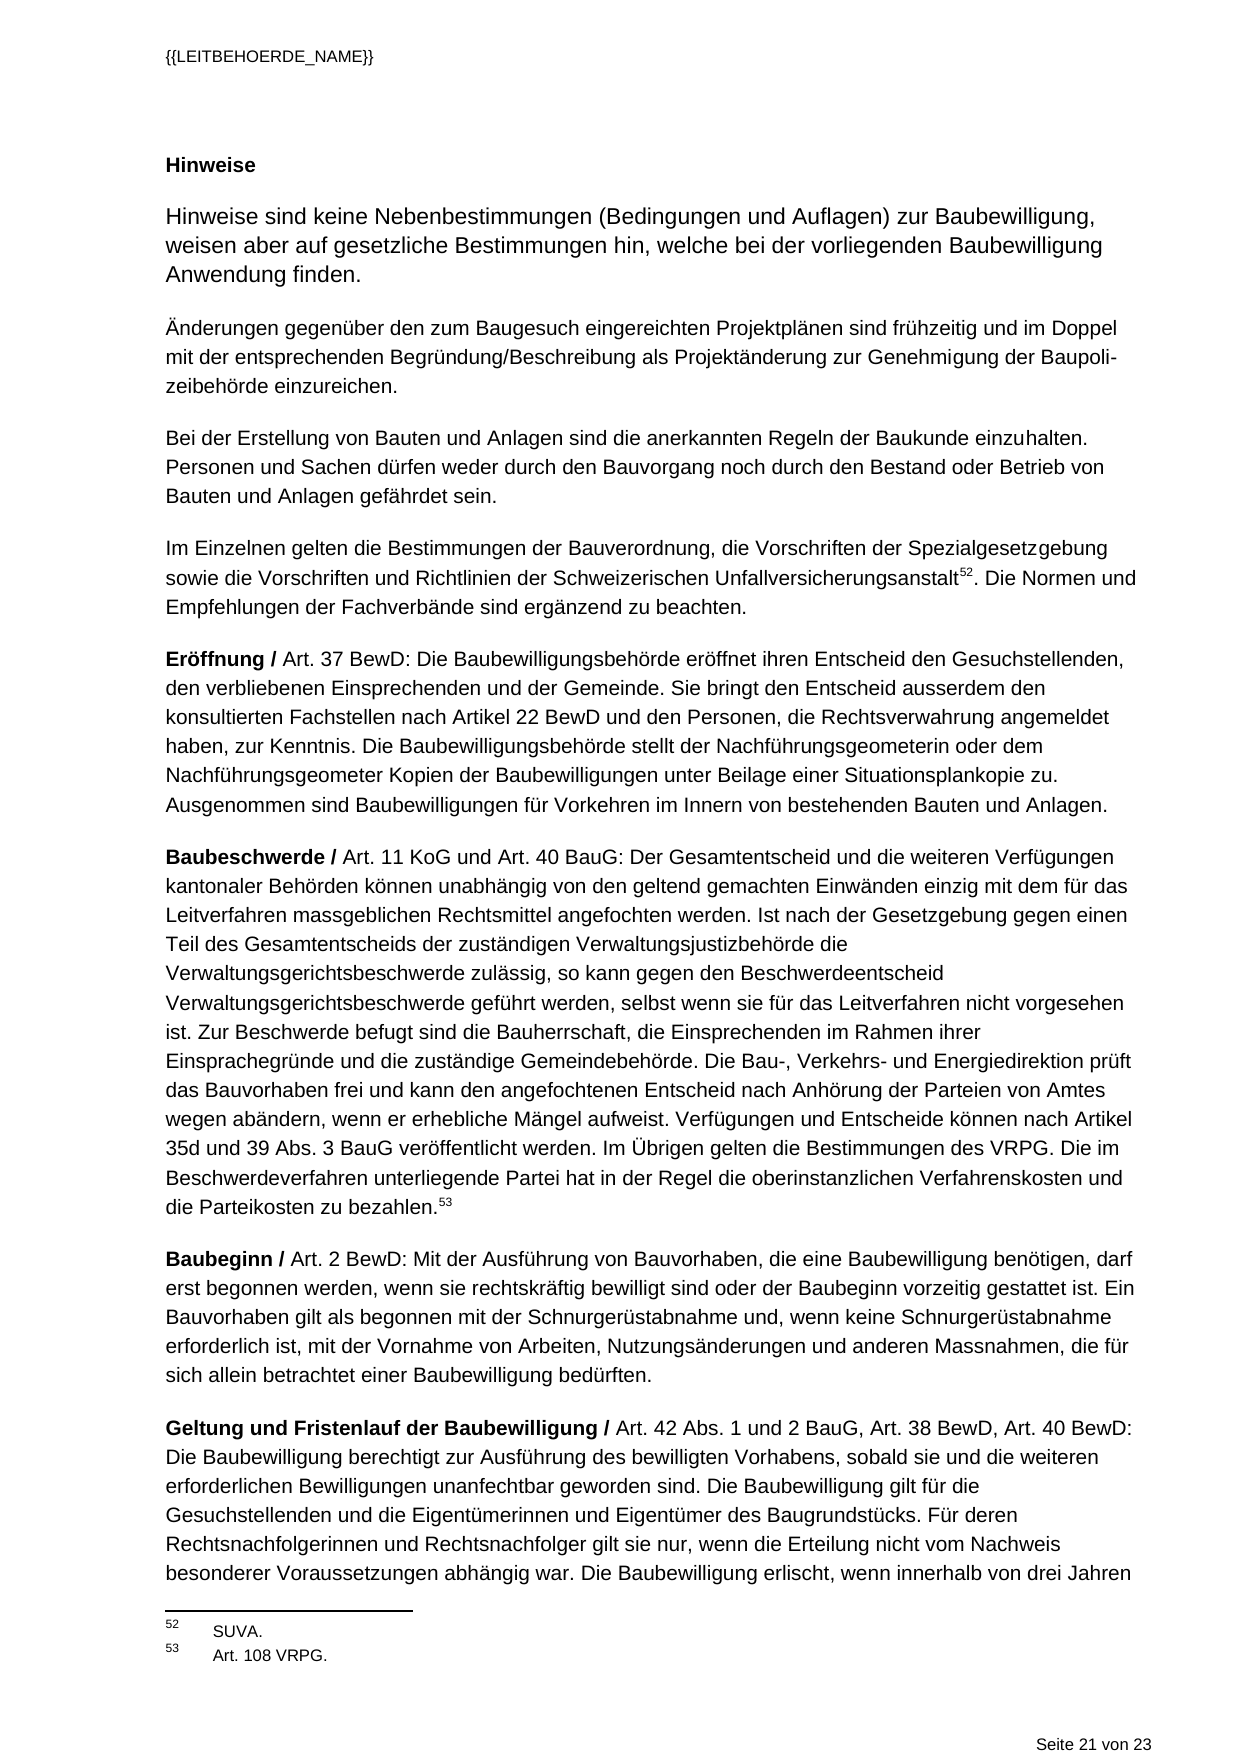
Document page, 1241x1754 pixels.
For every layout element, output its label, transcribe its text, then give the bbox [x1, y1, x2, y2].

text Bei der Erstellung von Bauten und Anlagen sind die anerkannten Regeln der Baukunde einzuhalten. Personen und Sachen dürfen weder durch den Bauvorgang noch durch den Bestand oder Betrieb von Bauten und Anlagen gefährdet sein. [165, 421, 1152, 508]
text Im Einzelnen gelten die Bestimmungen der Bauverordnung, die Vorschriften der Spezialgesetzgebung sowie die Vorschriften und Richtlinien der Schweizerischen Unfallversicherungsanstalt. Die Normen und Empfehlungen der Fachverbände sind ergänzend zu beachten. [165, 531, 1152, 618]
text Baubeginn / Art. 2 BewD: Mit der Ausführung von Bauvorhaben, die eine Baubewilligung benötigen, darf erst begonnen werden, wenn sie rechtskräftig bewilligt sind oder der Baubeginn vorzeitig gestattet ist. Ein Bauvorhaben gilt als begonnen mit der Schnurgerüstabnahme und, wenn keine Schnurgerüstabnahme erforderlich ist, mit der Vornahme von Arbeiten, Nutzungsänderungen und anderen Massnahmen, die für sich allein betrachtet einer Baubewilligung bedürften. [165, 1241, 1152, 1387]
text Hinweise [165, 148, 1152, 177]
text Änderungen gegenüber den zum Baugesuch eingereichten Projektplänen sind frühzeitig und im Doppel mit der entsprechenden Begründung/Beschreibung als Projektänderung zur Genehmigung der Baupolizeibehörde einzureichen. [165, 310, 1152, 398]
text Baubeschwerde / Art. 11 KoG und Art. 40 BauG: Der Gesamtentscheid und die weiteren Verfügungen kantonaler Behörden können unabhängig von den geltend gemachten Einwänden einzig mit dem für das Leitverfahren massgeblichen Rechtsmittel angefochten werden. Ist nach der Gesetzgebung gegen einen Teil des Gesamtentscheids der zuständigen Verwaltungsjustizbehörde die Verwaltungsgerichtsbeschwerde zulässig, so kann gegen den Beschwerdeentscheid Verwaltungsgerichtsbeschwerde geführt werden, selbst wenn sie für das Leitverfahren nicht vorgesehen ist. Zur Beschwerde befugt sind die Bauherrschaft, die Einsprechenden im Rahmen ihrer Einsprachegründe und die zuständige Gemeindebehörde. Die Bau-, Verkehrs- und Energiedirektion prüft das Bauvorhaben frei und kann den angefochtenen Entscheid nach Anhörung der Parteien von Amtes wegen abändern, wenn er erhebliche Mängel aufweist. Verfügungen und Entscheide können nach Artikel 35d und 39 Abs. 3 BauG veröffentlicht werden. Im Übrigen gelten die Bestimmungen des VRPG. Die im Beschwerdeverfahren unterliegende Partei hat in der Regel die oberinstanzlichen Verfahrenskosten und die Parteikosten zu bezahlen. [165, 839, 1152, 1218]
text Eröffnung / Art. 37 BewD: Die Baubewilligungsbehörde eröffnet ihren Entscheid den Gesuchstellenden, den verbliebenen Einsprechenden und der Gemeinde. Sie bringt den Entscheid ausserdem den konsultierten Fachstellen nach Artikel 22 BewD und den Personen, die Rechtsverwahrung angemeldet haben, zur Kenntnis. Die Baubewilligungsbehörde stellt der Nachführungsgeometerin oder dem Nachführungsgeometer Kopien der Baubewilligungen unter Beilage einer Situationsplankopie zu. Ausgenommen sind Baubewilligungen für Vorkehren im Innern von bestehenden Bauten und Anlagen. [165, 641, 1152, 816]
text Hinweise sind keine Nebenbestimmungen (Bedingungen und Auflagen) zur Baubewilligung, weisen aber auf gesetzliche Bestimmungen hin, welche bei der vorliegenden Baubewilligung Anwendung finden. [165, 200, 1152, 287]
